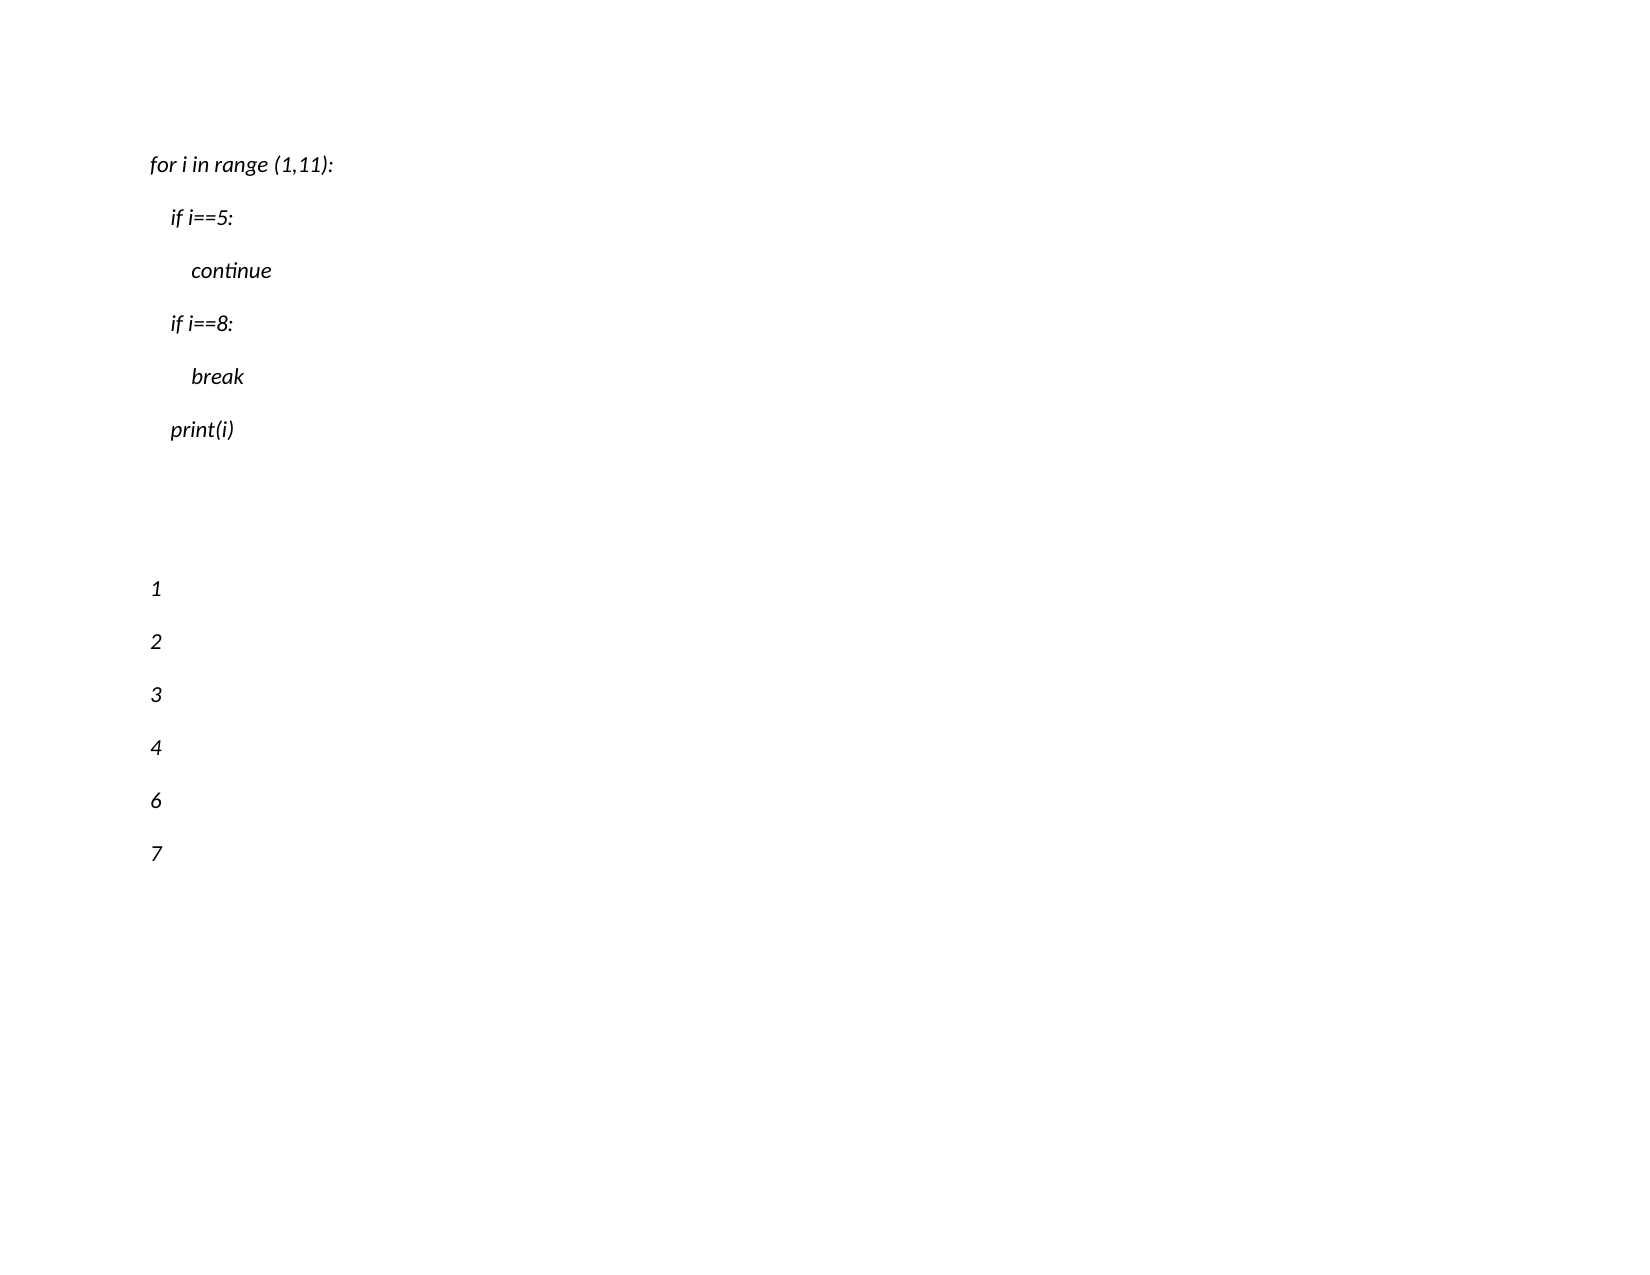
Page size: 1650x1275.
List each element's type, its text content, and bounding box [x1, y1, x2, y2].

text 2 [150, 627, 1500, 655]
text 3 [150, 680, 1500, 708]
text print(i) [150, 415, 1500, 443]
text if i==5: [150, 203, 1500, 231]
text 6 [150, 786, 1500, 814]
text 7 [150, 839, 1500, 867]
text continue [150, 256, 1500, 284]
text break [150, 362, 1500, 390]
text 4 [150, 733, 1500, 761]
text for i in range (1,11): [150, 150, 1500, 178]
text if i==8: [150, 309, 1500, 337]
text 1 [150, 574, 1500, 602]
